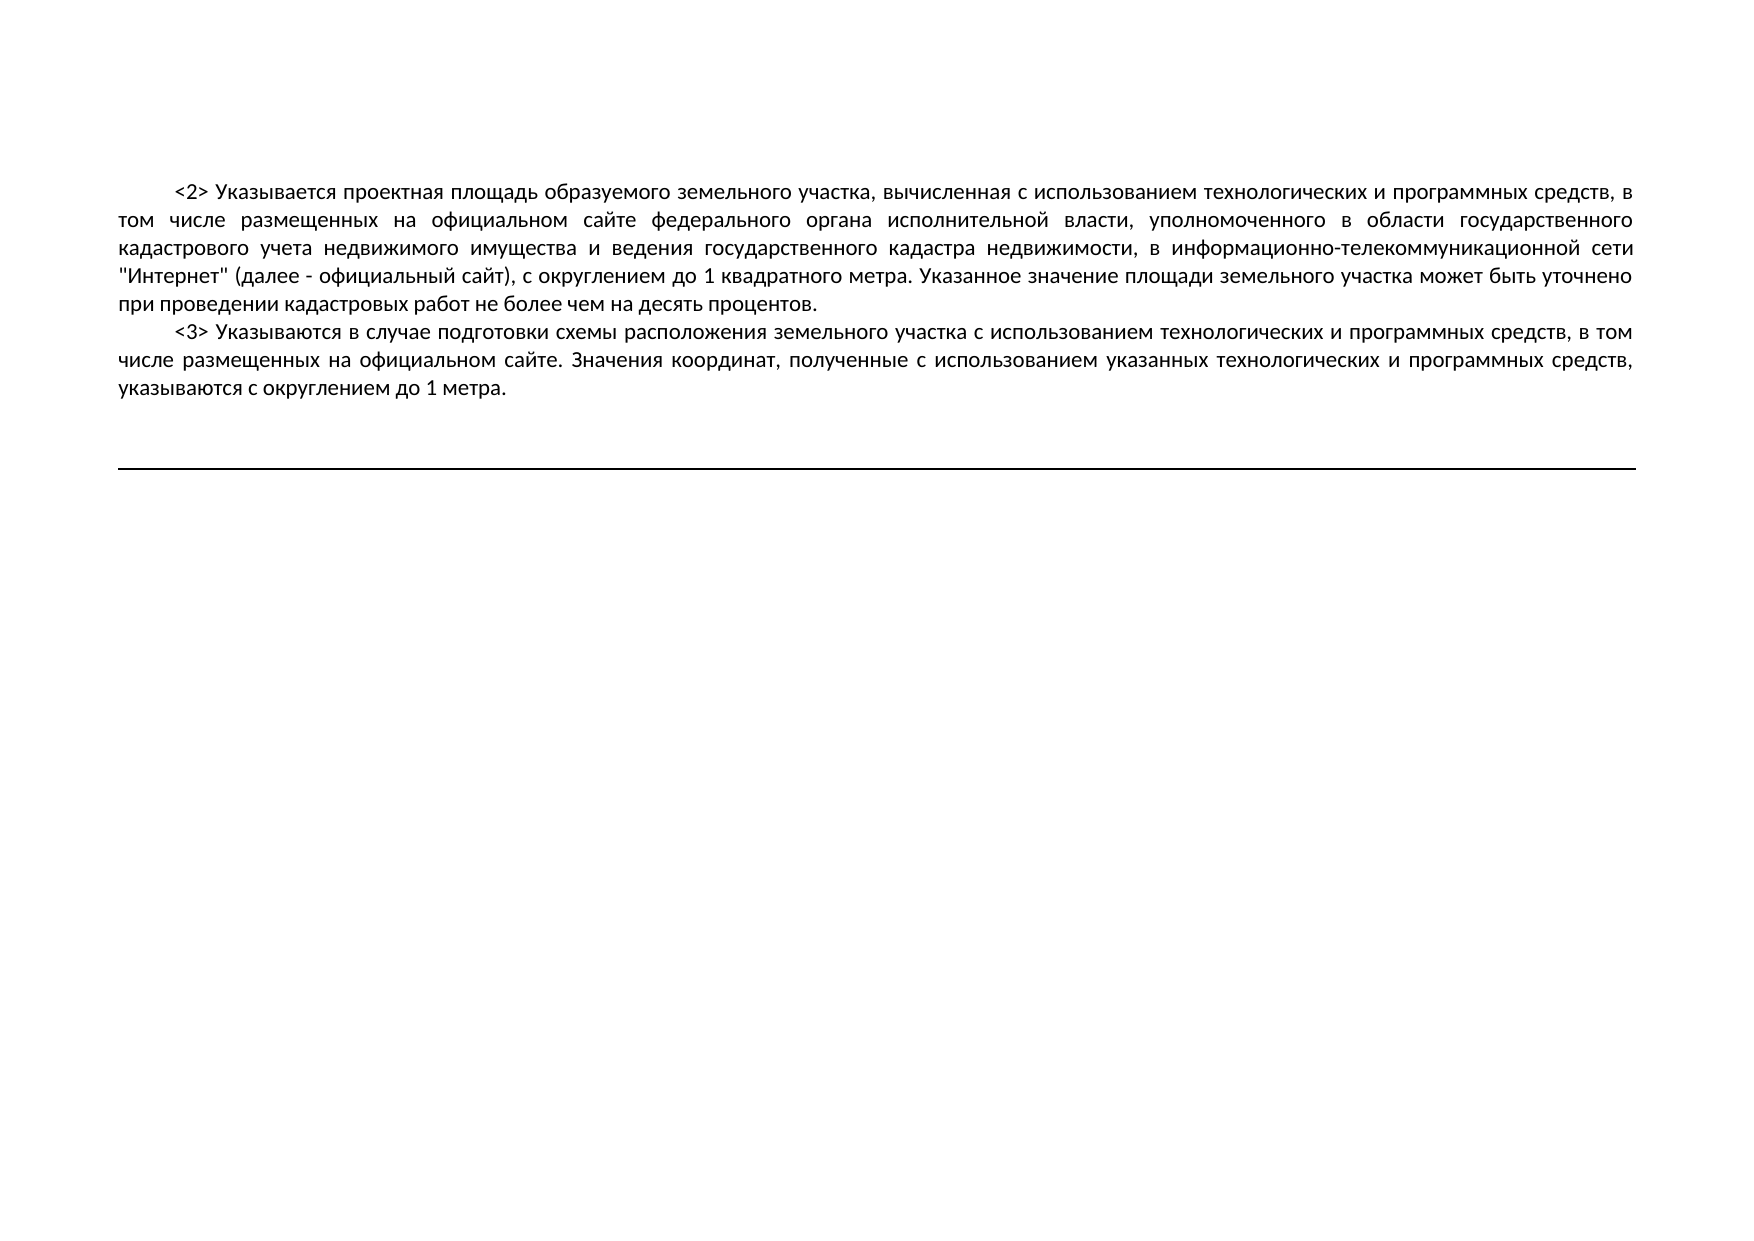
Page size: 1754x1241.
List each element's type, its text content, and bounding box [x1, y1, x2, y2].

text <3> Указываются в случае подготовки схемы расположения земельного участка с использованием технологических и программных средств, в том числе размещенных на официальном сайте. Значения координат, полученные с использованием указанных технологических и программных средств, указываются с округлением до 1 метра. [118, 317, 1636, 401]
text <2> Указывается проектная площадь образуемого земельного участка, вычисленная с использованием технологических и программных средств, в том числе размещенных на официальном сайте федерального органа исполнительной власти, уполномоченного в области государственного кадастрового учета недвижимого имущества и ведения государственного кадастра недвижимости, в информационно-телекоммуникационной сети "Интернет" (далее - официальный сайт), с округлением до 1 квадратного метра. Указанное значение площади земельного участка может быть уточнено при проведении кадастровых работ не более чем на десять процентов. [118, 177, 1636, 317]
